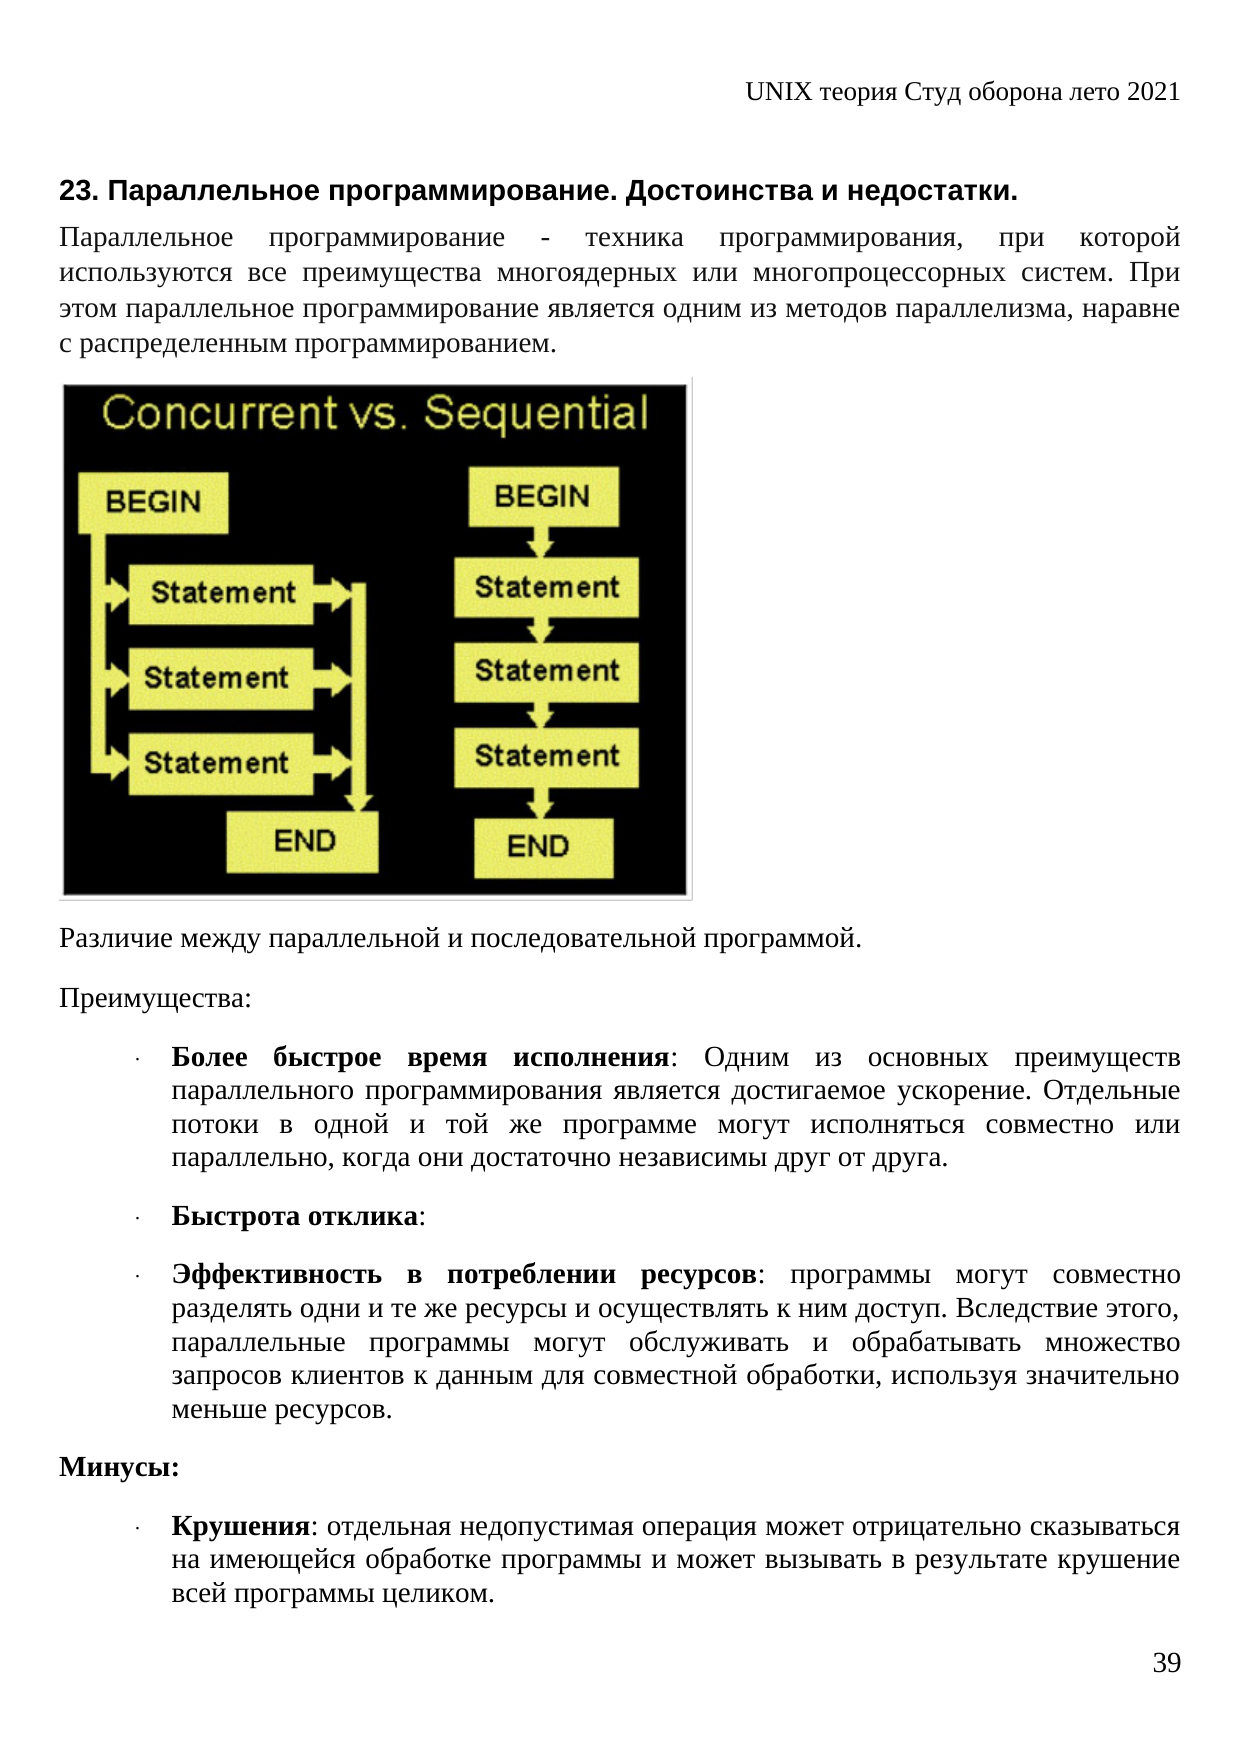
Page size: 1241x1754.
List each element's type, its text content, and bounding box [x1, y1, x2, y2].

picture [58, 377, 694, 902]
text Минусы: [59, 1449, 1181, 1483]
text Преимущества: [59, 980, 1181, 1014]
text Различие между параллельной и последовательной программой. [59, 920, 1181, 953]
subtitle 23. Параллельное программирование. Достоинства и недостатки. [59, 173, 1181, 207]
text · Крушения: отдельная недопустимая операция может отрицательно сказываться на имеющейся обработке программы и может вызывать в результате крушение всей программы целиком. [134, 1508, 1181, 1608]
text · Быстрота отклика: [134, 1198, 1181, 1232]
text · Эффективность в потреблении ресурсов: программы могут совместно разделять одни и те же ресурсы и осуществлять к ним доступ. Вследствие этого, параллельные программы могут обслуживать и обрабатывать множество запросов клиентов к данным для совместной обработки, используя значительно меньше ресурсов. [134, 1257, 1181, 1424]
text Параллельное программирование - техника программирования, при которой используются все преимущества многоядерных или многопроцессорных систем. При этом параллельное программирование является одним из методов параллелизма, наравне с распределенным программированием. [59, 324, 1181, 359]
text · Более быстрое время исполнения: Одним из основных преимуществ параллельного программирования является достигаемое ускорение. Отдельные потоки в одной и той же программе могут исполняться совместно или параллельно, когда они достаточно независимы друг от друга. [134, 1039, 1181, 1173]
